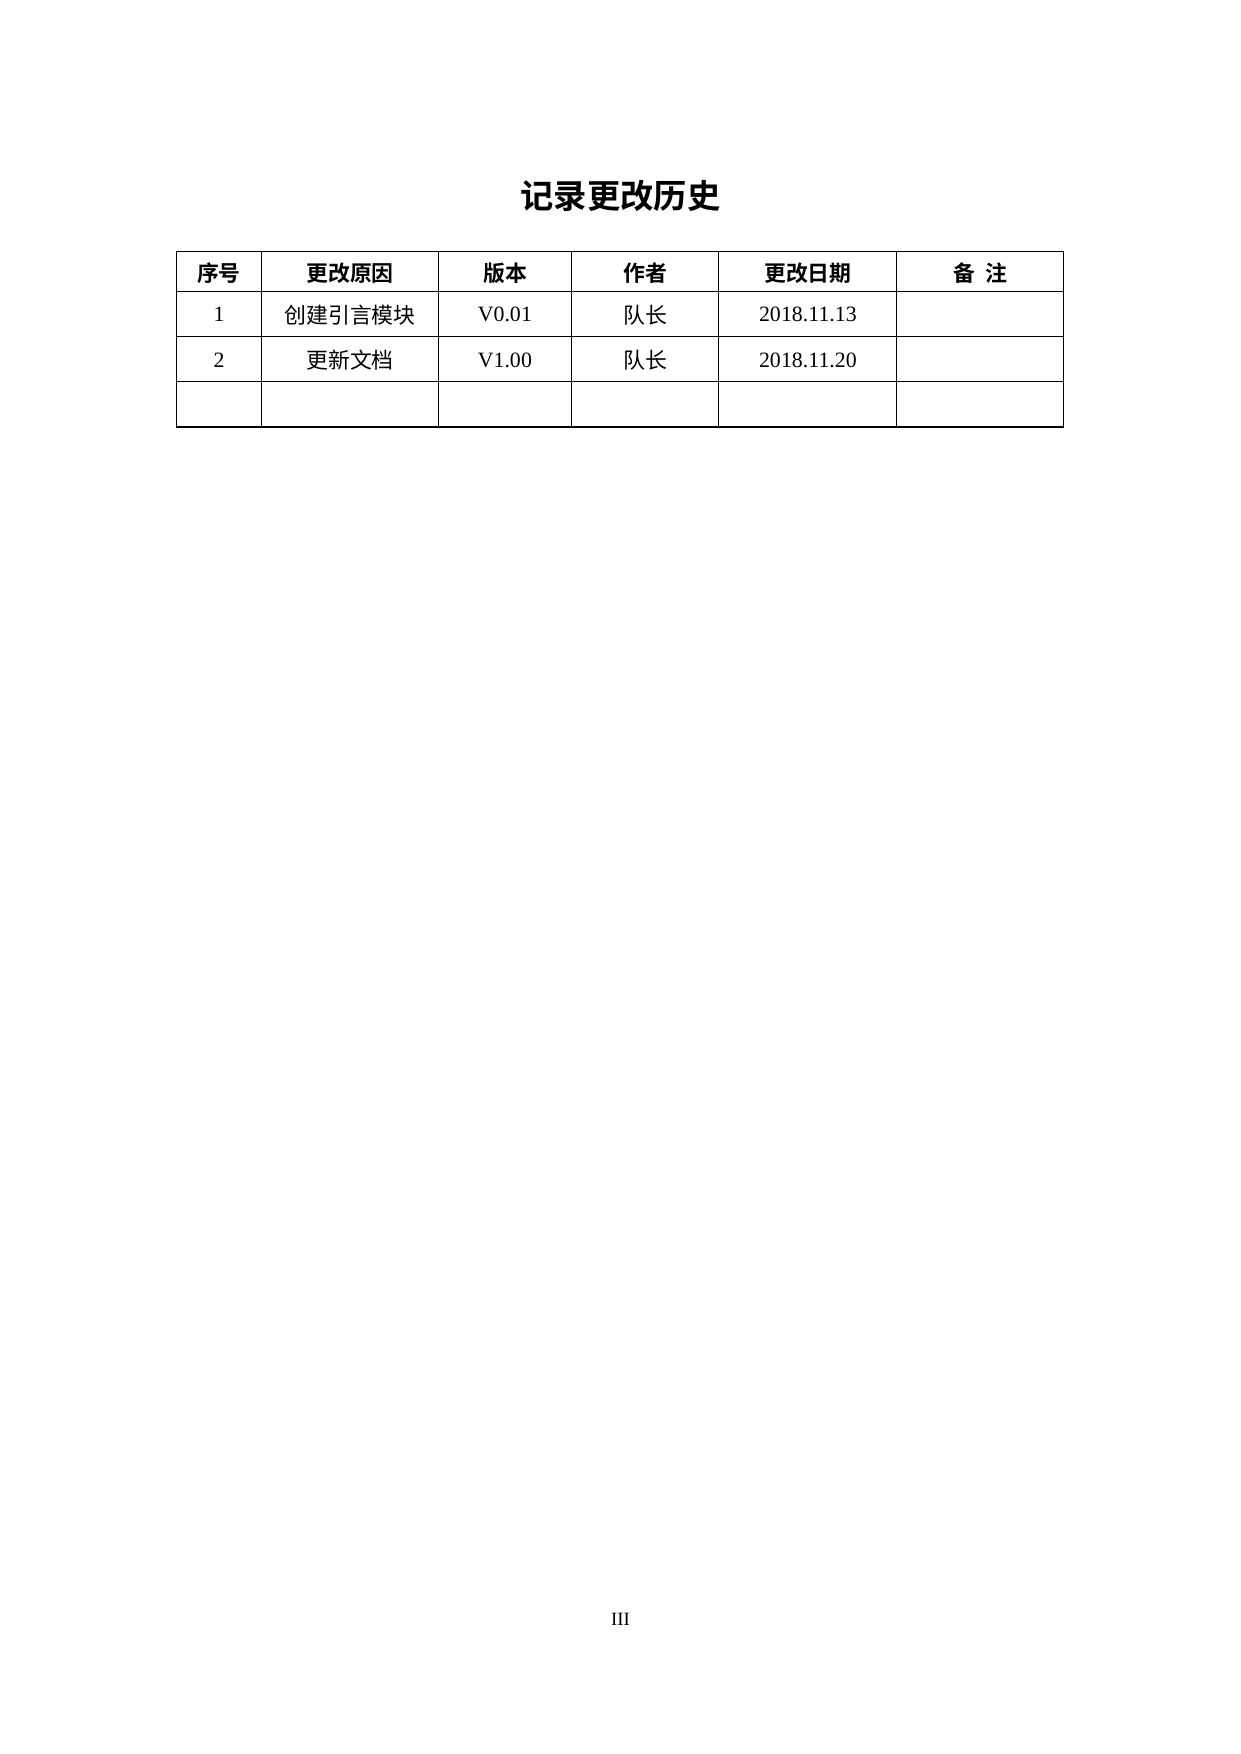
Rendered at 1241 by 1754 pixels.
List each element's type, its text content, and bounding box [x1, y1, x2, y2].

table_cell 队长 [572, 337, 718, 381]
table_header 版本 [439, 252, 571, 291]
table_cell 2 [177, 337, 261, 381]
table_cell V0.01 [439, 292, 571, 336]
table_header 更改原因 [262, 252, 438, 291]
table_cell [897, 382, 1063, 426]
table_cell 2018.11.13 [719, 292, 896, 336]
table_cell 队长 [572, 292, 718, 336]
table_cell [719, 382, 896, 426]
table_header 备 注 [897, 252, 1063, 291]
table_cell [572, 382, 718, 426]
table_header 更改日期 [719, 252, 896, 291]
table_header 作者 [572, 252, 718, 291]
table_cell 1 [177, 292, 261, 336]
table_cell 创建引言模块 [262, 292, 438, 336]
text 记录更改历史 [187, 162, 1053, 227]
table_cell 2018.11.20 [719, 337, 896, 381]
table_cell [897, 292, 1063, 336]
table_cell [262, 382, 438, 426]
table_cell 更新文档 [262, 337, 438, 381]
table_cell [897, 337, 1063, 381]
table_cell V1.00 [439, 337, 571, 381]
table_cell [177, 382, 261, 426]
table_cell [439, 382, 571, 426]
table_header 序号 [177, 252, 261, 291]
